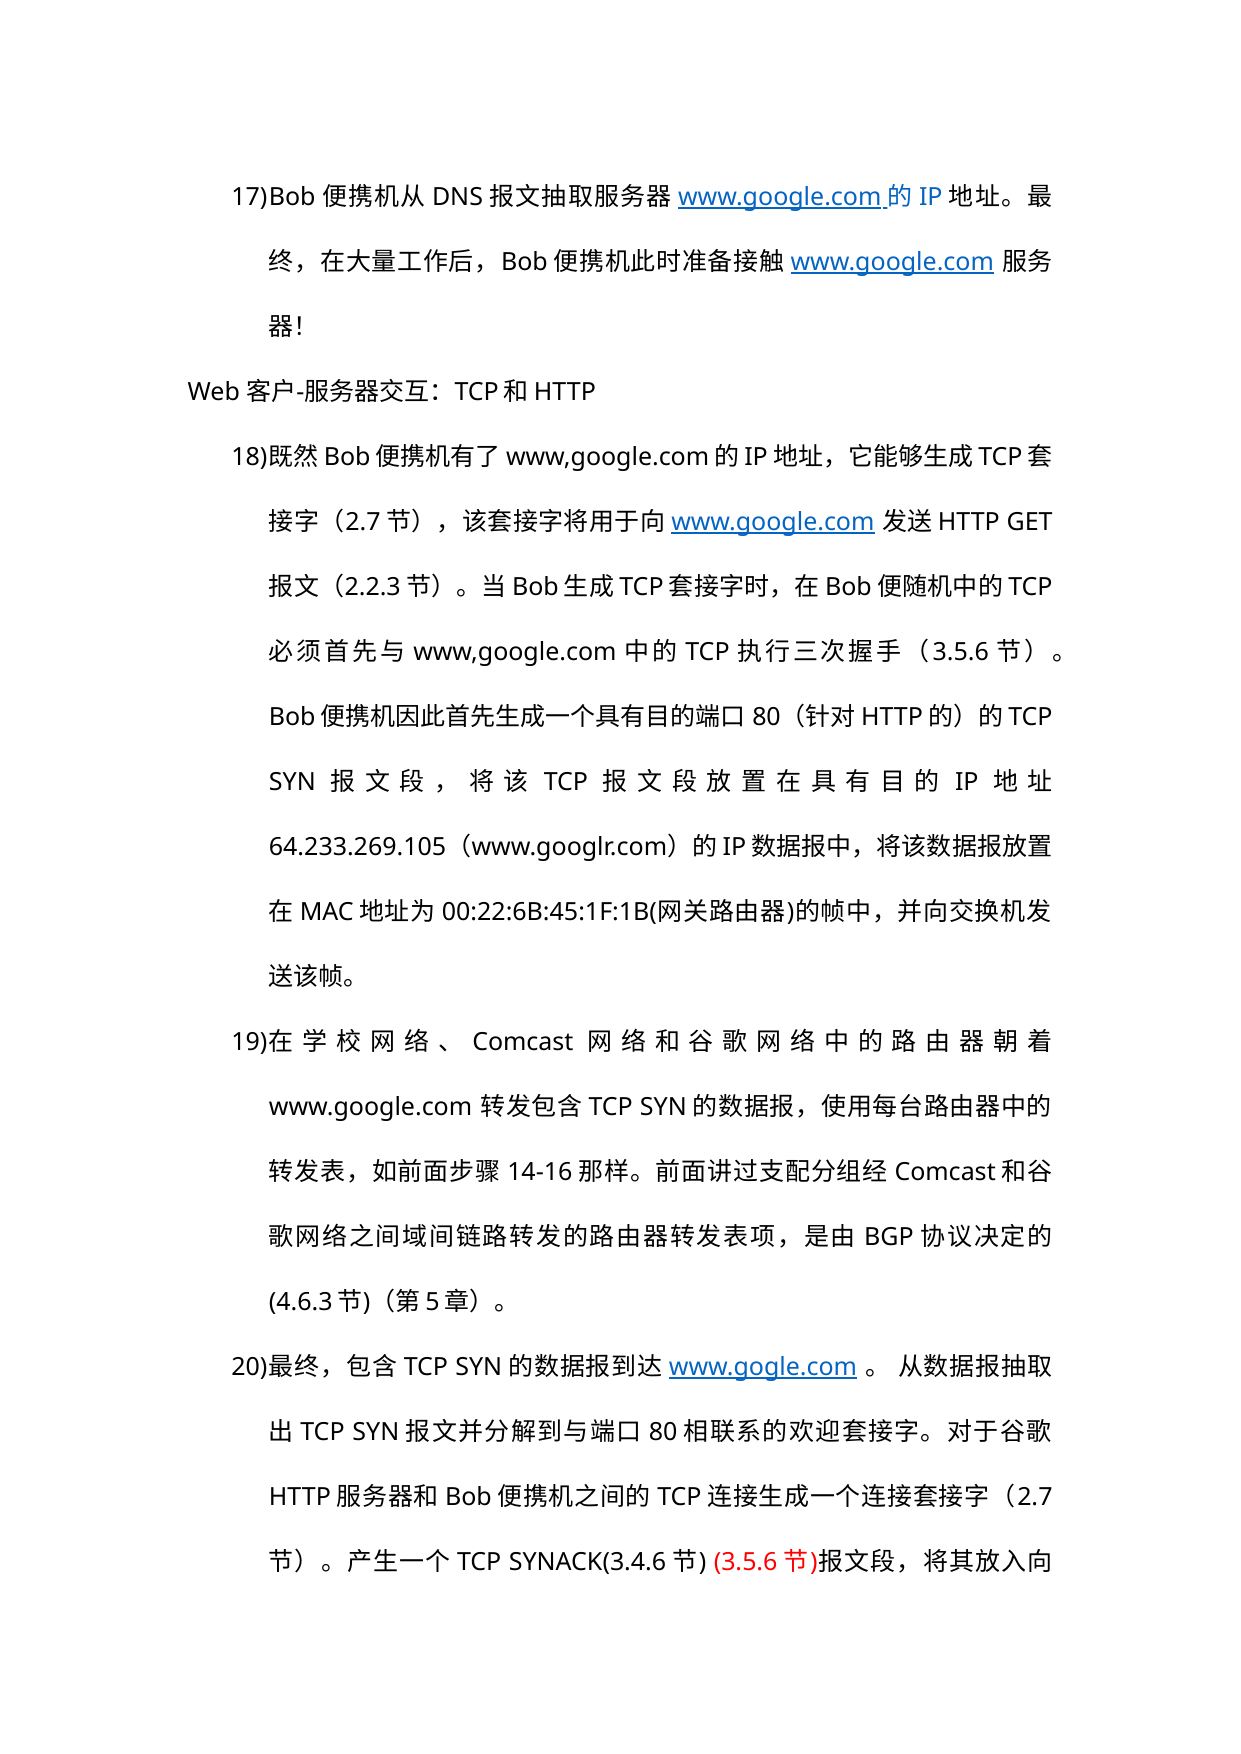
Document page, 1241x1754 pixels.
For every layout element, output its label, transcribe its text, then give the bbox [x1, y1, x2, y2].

list 在学校网络、Comcast网络和谷歌网络中的路由器朝着www.google.com 转发包含TCP SYN的数据报，使用每台路由器中的转发表，如前面步骤14-16那样。前面讲过支配分组经Comcast和谷歌网络之间域间链路转发的路由器转发表项，是由BGP协议决定的(4.6.3节)（第5章）。 [231, 1007, 1053, 1332]
list 既然Bob便携机有了www,google.com的IP地址，它能够生成TCP套接字（2.7节），该套接字将用于向www.google.com 发送HTTP GET报文（2.2.3节）。当Bob生成TCP套接字时，在Bob便随机中的TCP必须首先与www,google.com中的TCP执行三次握手（3.5.6节）。Bob便携机因此首先生成一个具有目的端口80（针对HTTP的）的TCP SYN报文段，将该TCP报文段放置在具有目的IP地址64.233.269.105（www.googlr.com）的IP数据报中，将该数据报放置在MAC地址为00:22:6B:45:1F:1B(网关路由器)的帧中，并向交换机发送该帧。 [231, 422, 1053, 1007]
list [231, 1332, 1053, 1592]
list Bob便携机从DNS报文抽取服务器www.google.com的IP地址。最终，在大量工作后，Bob便携机此时准备接触www.google.com 服务器！ [231, 162, 1053, 357]
text Web 客户-服务器交互：TCP和HTTP [187, 357, 1053, 422]
